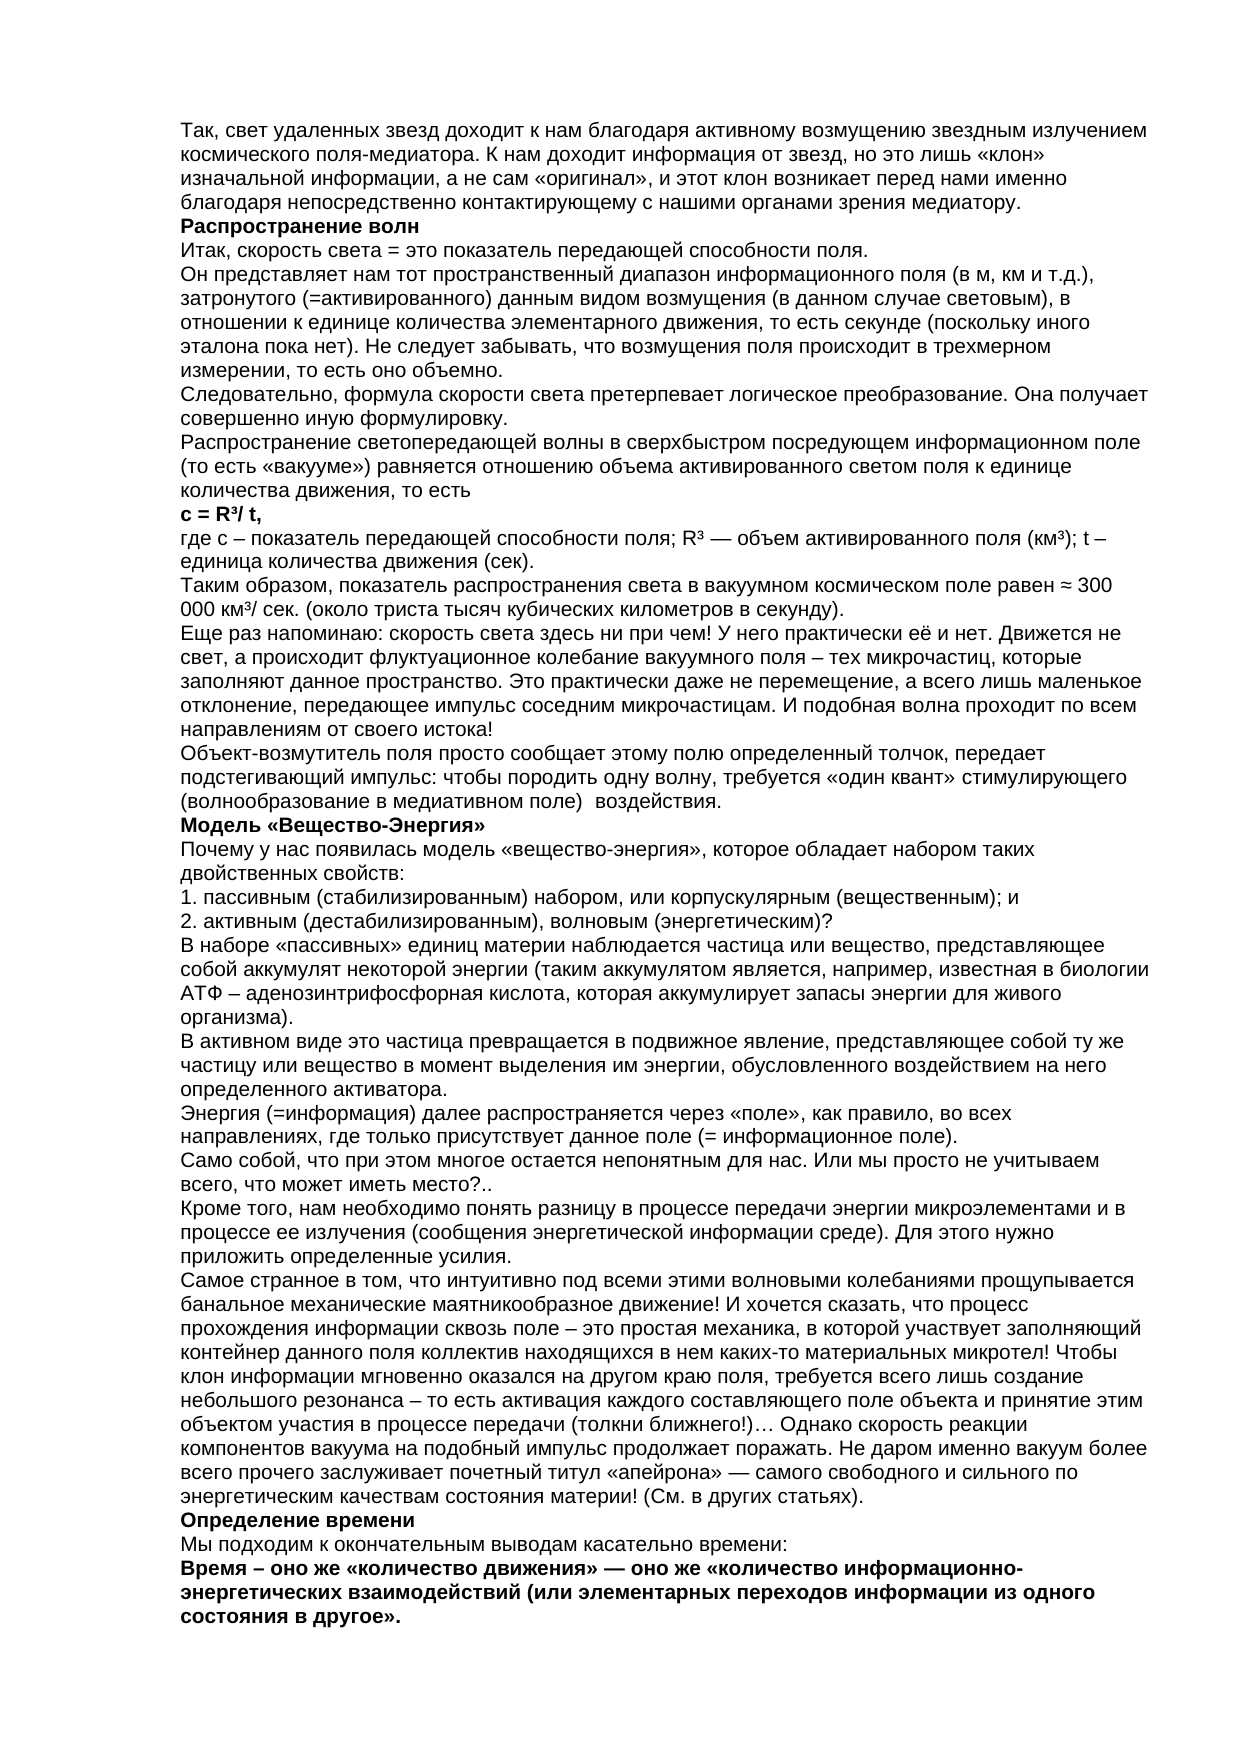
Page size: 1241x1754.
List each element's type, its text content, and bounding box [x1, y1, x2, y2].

text c = R³/ t, [180, 501, 1152, 525]
text Определение времени [180, 1508, 1152, 1532]
text Энергия (=информация) далее распространяется через «поле», как правило, во всех направлениях, где только присутствует данное поле (= информационное поле). [180, 1100, 1152, 1148]
text В активном виде это частица превращается в подвижное явление, представляющее собой ту же частицу или вещество в момент выделения им энергии, обусловленного воздействием на него определенного активатора. [180, 1028, 1152, 1100]
text Он представляет нам тот пространственный диапазон информационного поля (в м, км и т.д.), затронутого (=активированного) данным видом возмущения (в данном случае световым), в отношении к единице количества элементарного движения, то есть секунде (поскольку иного эталона пока нет). Не следует забывать, что возмущения поля происходит в трехмерном измерении, то есть оно объемно. [180, 262, 1152, 382]
text Почему у нас появилась модель «вещество-энергия», которое обладает набором таких двойственных свойств: [180, 837, 1152, 885]
text Объект-возмутитель поля просто сообщает этому полю определенный толчок, передает подстегивающий импульс: чтобы породить одну волну, требуется «один квант» стимулирующего (волнообразование в медиативном поле) воздействия. [180, 741, 1152, 813]
text где c – показатель передающей способности поля; R³ — объем активированного поля (км³); t – единица количества движения (сек). [180, 525, 1152, 573]
text Таким образом, показатель распространения света в вакуумном космическом поле равен ≈ 300 000 км³/ сек. (около триста тысяч кубических километров в секунду). [180, 573, 1152, 621]
text Распространение волн [180, 214, 1152, 238]
text В наборе «пассивных» единиц материи наблюдается частица или вещество, представляющее собой аккумулят некоторой энергии (таким аккумулятом является, например, известная в биологии АТФ – аденозинтрифосфорная кислота, которая аккумулирует запасы энергии для живого организма). [180, 933, 1152, 1028]
text Еще раз напоминаю: скорость света здесь ни при чем! У него практически её и нет. Движется не свет, а происходит флуктуационное колебание вакуумного поля – тех микрочастиц, которые заполняют данное пространство. Это практически даже не перемещение, а всего лишь маленькое отклонение, передающее импульс соседним микрочастицам. И подобная волна проходит по всем направлениям от своего истока! [180, 621, 1152, 741]
text Само собой, что при этом многое остается непонятным для нас. Или мы просто не учитываем всего, что может иметь место?.. [180, 1148, 1152, 1196]
text Мы подходим к окончательным выводам касательно времени: [180, 1532, 1152, 1556]
text Распространение светопередающей волны в сверхбыстром посредующем информационном поле (то есть «вакууме») равняется отношению объема активированного светом поля к единице количества движения, то есть [180, 429, 1152, 501]
text Время – оно же «количество движения» — оно же «количество информационно-энергетических взаимодействий (или элементарных переходов информации из одного состояния в другое». [180, 1556, 1152, 1627]
text Самое странное в том, что интуитивно под всеми этими волновыми колебаниями прощупывается банальное механические маятникообразное движение! И хочется сказать, что процесс прохождения информации сквозь поле – это простая механика, в которой участвует заполняющий контейнер данного поля коллектив находящихся в нем каких-то материальных микротел! Чтобы клон информации мгновенно оказался на другом краю поля, требуется всего лишь создание небольшого резонанса – то есть активация каждого составляющего поле объекта и принятие этим объектом участия в процессе передачи (толкни ближнего!)… Однако скорость реакции компонентов вакуума на подобный импульс продолжает поражать. Не даром именно вакуум более всего прочего заслуживает почетный титул «апейрона» — самого свободного и сильного по энергетическим качествам состояния материи! (См. в других статьях). [180, 1268, 1152, 1508]
text 1. пассивным (стабилизированным) набором, или корпускулярным (вещественным); и [180, 885, 1152, 909]
text Кроме того, нам необходимо понять разницу в процессе передачи энергии микроэлементами и в процессе ее излучения (сообщения энергетической информации среде). Для этого нужно приложить определенные усилия. [180, 1196, 1152, 1268]
text Так, свет удаленных звезд доходит к нам благодаря активному возмущению звездным излучением космического поля-медиатора. К нам доходит информация от звезд, но это лишь «клон» изначальной информации, а не сам «оригинал», и этот клон возникает перед нами именно благодаря непосредственно контактирующему с нашими органами зрения медиатору. [180, 118, 1152, 214]
text Модель «Вещество-Энергия» [180, 813, 1152, 837]
text 2. активным (дестабилизированным), волновым (энергетическим)? [180, 909, 1152, 933]
text Итак, скорость света = это показатель передающей способности поля. [180, 238, 1152, 262]
text Следовательно, формула скорости света претерпевает логическое преобразование. Она получает совершенно иную формулировку. [180, 382, 1152, 429]
